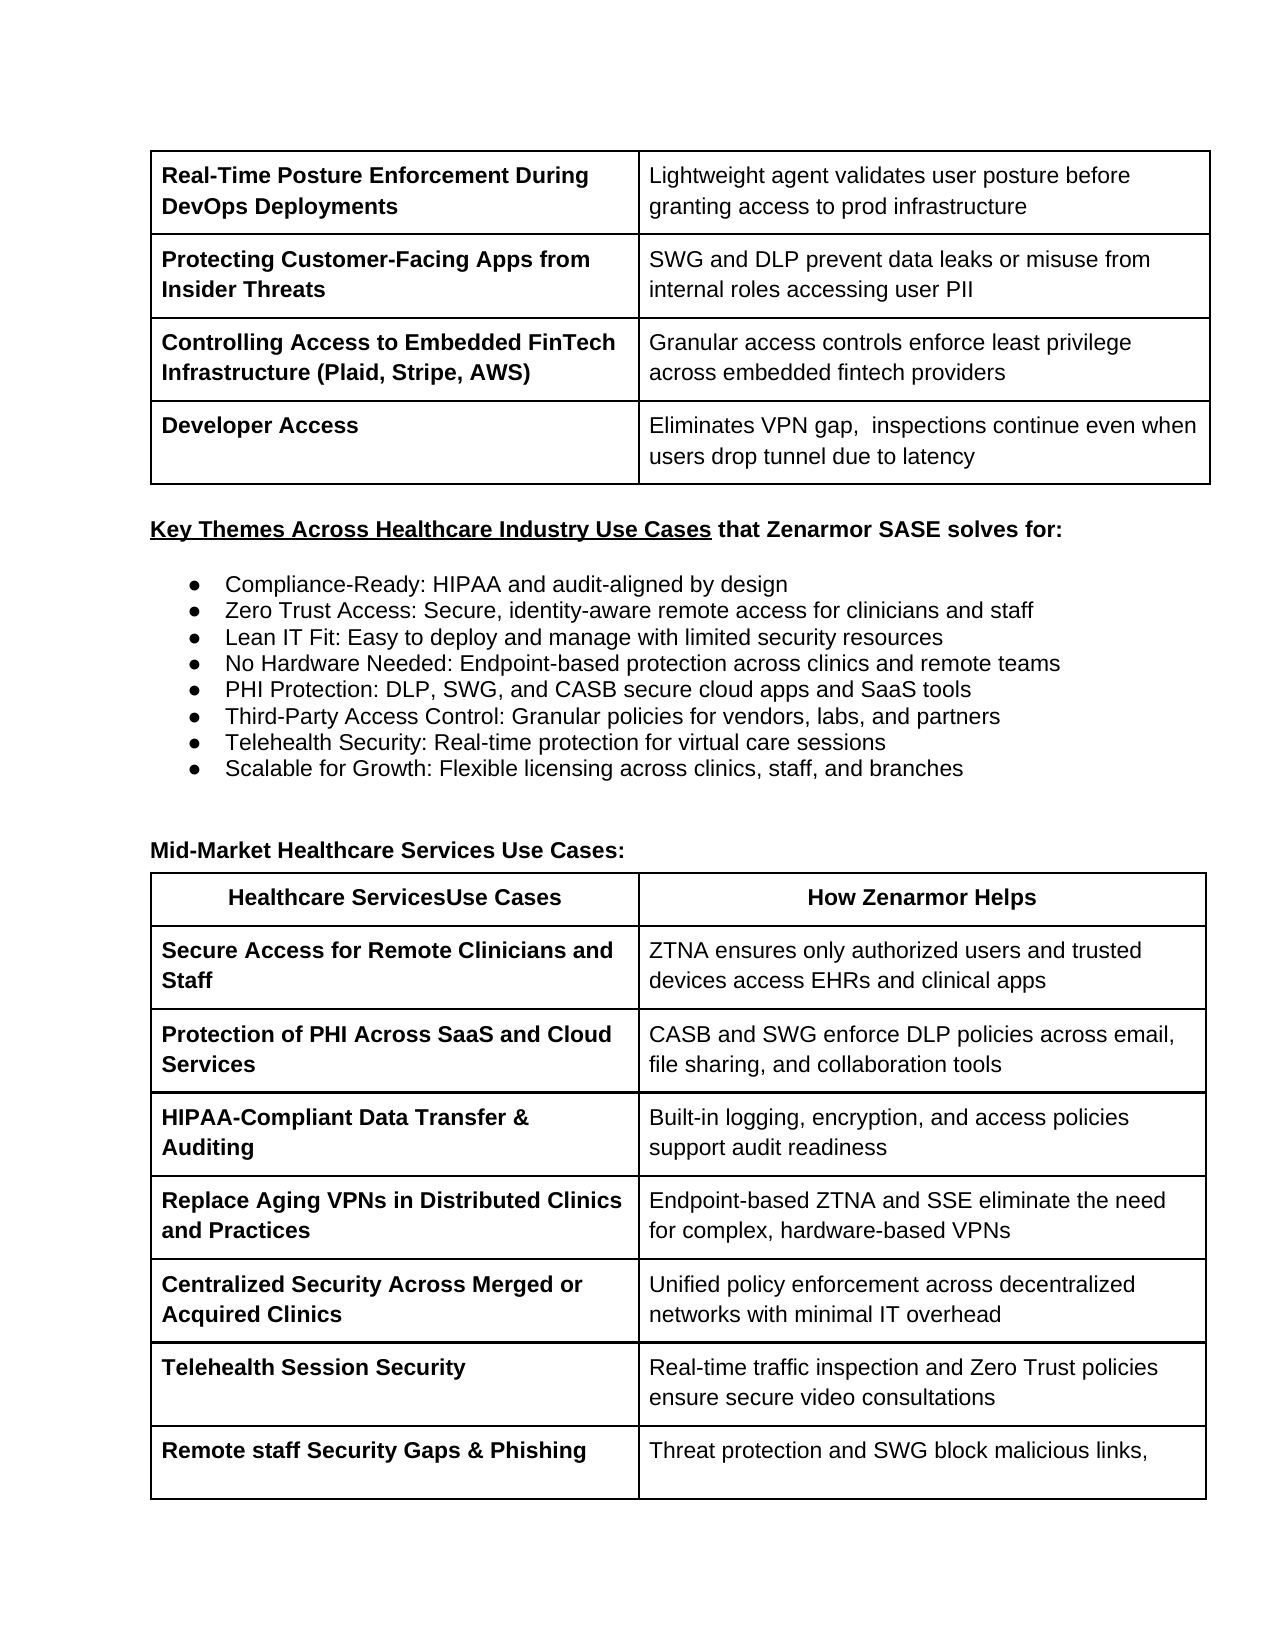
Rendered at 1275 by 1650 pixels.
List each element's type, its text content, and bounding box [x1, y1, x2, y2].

list No Hardware Needed: Endpoint-based protection across clinics and remote teams [187, 650, 1125, 676]
table_cell Lightweight agent validates user posture before granting access to prod infrastructure [640, 152, 1209, 233]
table_cell Real-time traffic inspection and Zero Trust policies ensure secure video consultations [640, 1344, 1205, 1425]
table_cell Built-in logging, encryption, and access policies support audit readiness [640, 1094, 1205, 1175]
table_cell Developer Access [152, 402, 638, 483]
table_cell HIPAA-Compliant Data Transfer & Auditing [152, 1094, 638, 1175]
table_cell Real-Time Posture Enforcement During DevOps Deployments [152, 152, 638, 233]
table_cell Granular access controls enforce least privilege across embedded fintech providers [640, 319, 1209, 400]
table_cell Unified policy enforcement across decentralized networks with minimal IT overhead [640, 1260, 1205, 1341]
table_cell Protecting Customer-Facing Apps from Insider Threats [152, 235, 638, 317]
list Scalable for Growth: Flexible licensing across clinics, staff, and branches [187, 755, 1125, 782]
table_cell Eliminates VPN gap, inspections continue even when users drop tunnel due to latency [640, 402, 1209, 483]
table_header How Zenarmor Helps [640, 874, 1205, 925]
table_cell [152, 1427, 638, 1498]
list Lean IT Fit: Easy to deploy and manage with limited security resources [187, 623, 1125, 650]
list Zero Trust Access: Secure, identity-aware remote access for clinicians and staff [187, 597, 1125, 623]
table_cell Telehealth Session Security [152, 1344, 638, 1425]
table_cell Replace Aging VPNs in Distributed Clinics and Practices [152, 1177, 638, 1258]
table_cell CASB and SWG enforce DLP policies across email, file sharing, and collaboration tools [640, 1010, 1205, 1091]
table_cell Endpoint-based ZTNA and SSE eliminate the need for complex, hardware-based VPNs [640, 1177, 1205, 1258]
list Compliance-Ready: HIPAA and audit-aligned by design [187, 571, 1125, 597]
table_cell Protection of PHI Across SaaS and Cloud Services [152, 1010, 638, 1091]
text Mid-Market Healthcare Services Use Cases: [150, 837, 1125, 863]
table_cell ZTNA ensures only authorized users and trusted devices access EHRs and clinical apps [640, 927, 1205, 1008]
list Telehealth Security: Real-time protection for virtual care sessions [187, 729, 1125, 755]
table_cell Secure Access for Remote Clinicians and Staff [152, 927, 638, 1008]
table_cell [640, 1427, 1205, 1498]
table_cell Centralized Security Across Merged or Acquired Clinics [152, 1260, 638, 1341]
table_header Healthcare ServicesUse Cases [152, 874, 638, 925]
text Key Themes Across Healthcare Industry Use Cases that Zenarmor SASE solves for: [150, 516, 1125, 542]
list Third-Party Access Control: Granular policies for vendors, labs, and partners [187, 703, 1125, 729]
table_cell Controlling Access to Embedded FinTech Infrastructure (Plaid, Stripe, AWS) [152, 319, 638, 400]
table_cell SWG and DLP prevent data leaks or misuse from internal roles accessing user PII [640, 235, 1209, 317]
list PHI Protection: DLP, SWG, and CASB secure cloud apps and SaaS tools [187, 676, 1125, 703]
